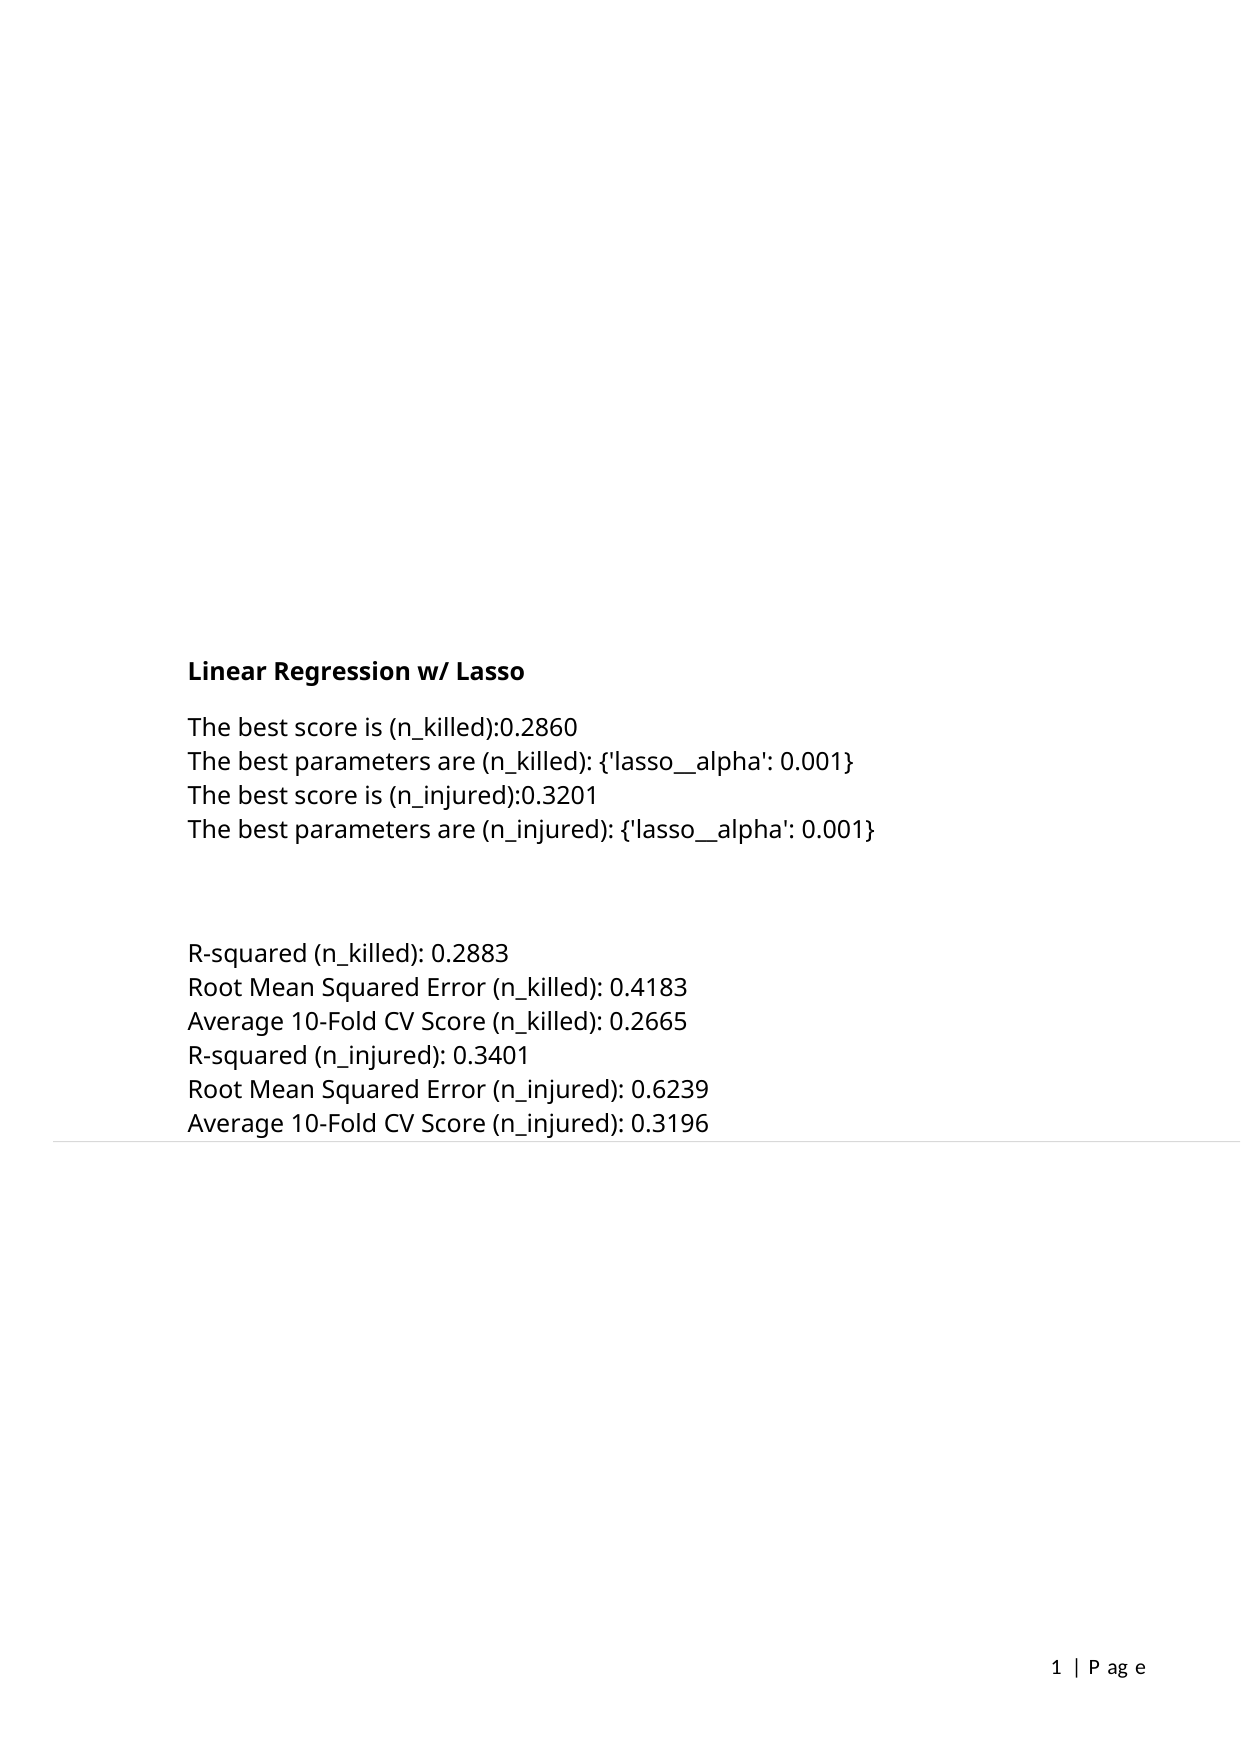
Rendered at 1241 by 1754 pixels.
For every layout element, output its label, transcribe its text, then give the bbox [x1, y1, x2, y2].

text Root Mean Squared Error (n_killed): 0.4183 [187, 970, 1053, 1004]
text Average 10-Fold CV Score (n_killed): 0.2665 [187, 1004, 1053, 1038]
text The best score is (n_killed):0.2860 [187, 709, 1053, 743]
text The best parameters are (n_killed): {'lasso__alpha': 0.001} [187, 743, 1053, 777]
text The best parameters are (n_injured): {'lasso__alpha': 0.001} [187, 812, 1053, 846]
list squared (n_injured): 0.3401 [187, 1038, 1053, 1072]
list Root Mean Squared Error (n_injured): 0.6239 [187, 1072, 1053, 1106]
list Average 10-Fold CV Score (n_injured): 0.3196 [187, 1106, 1053, 1140]
text The best score is (n_injured):0.3201 [187, 777, 1053, 812]
list Linear Regression w/ Lasso [187, 653, 1053, 687]
text R-squared (n_killed): 0.2883 [187, 936, 1053, 970]
